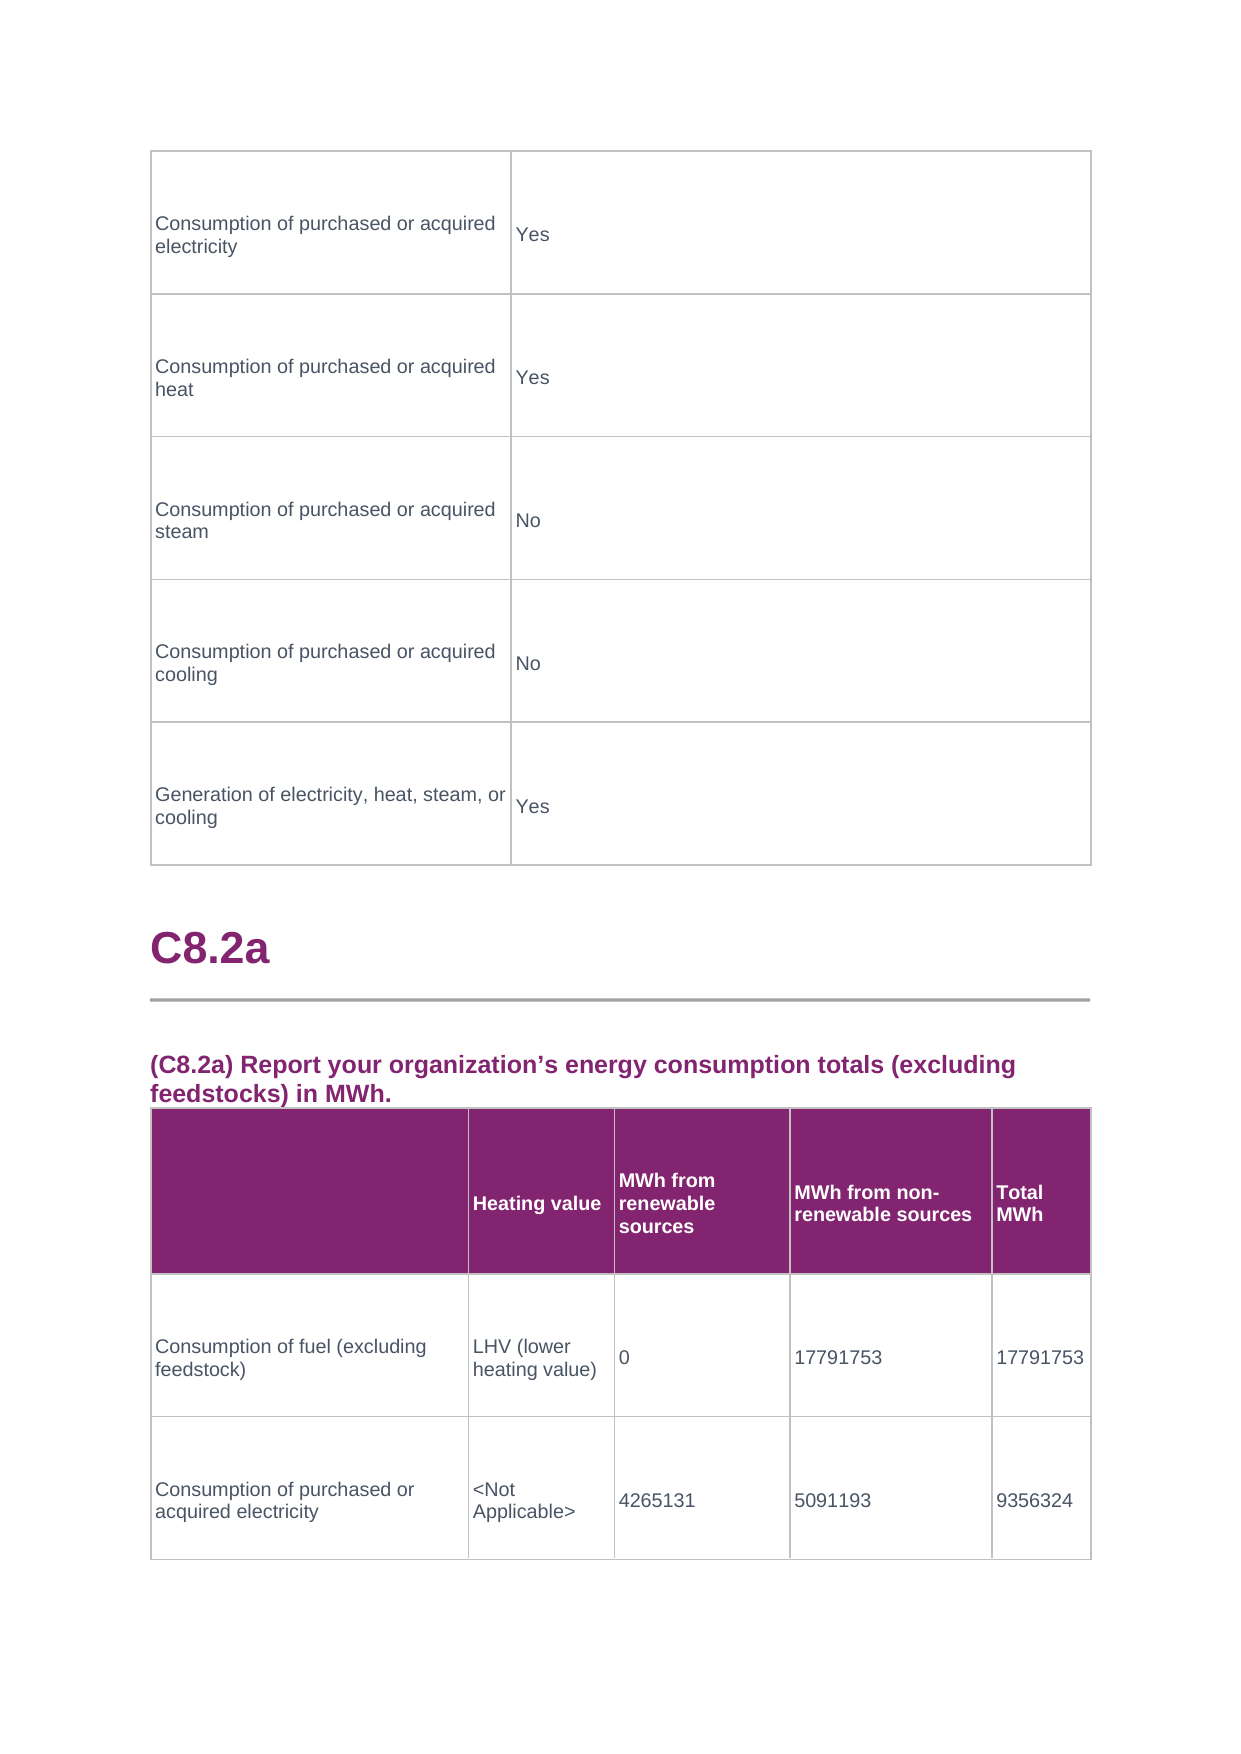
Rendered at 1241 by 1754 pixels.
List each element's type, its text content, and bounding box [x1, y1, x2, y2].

table_cell Consumption of purchased or acquired steam [152, 437, 510, 578]
table_header [152, 1109, 468, 1273]
table_cell 0 [615, 1275, 789, 1416]
table_cell 17791753 [993, 1275, 1090, 1416]
table_cell No [512, 580, 1090, 721]
table_cell Yes [512, 723, 1090, 864]
table_cell Consumption of purchased or acquired electricity [152, 1417, 468, 1558]
table_cell <Not Applicable> [469, 1417, 614, 1558]
subtitle (C8.2a) Report your organization’s energy consumption totals (excluding feedstocks) in MWh. [150, 1050, 1090, 1107]
table_cell 17791753 [791, 1275, 991, 1416]
table_header MWh from non-renewable sources [791, 1109, 991, 1273]
table_header Heating value [469, 1109, 614, 1273]
table_cell LHV (lower heating value) [469, 1275, 614, 1416]
table_cell Consumption of fuel (excluding feedstock) [152, 1275, 468, 1416]
table_cell No [512, 437, 1090, 578]
subtitle C8.2a [150, 866, 1090, 973]
table_cell Consumption of purchased or acquired electricity [152, 152, 510, 293]
table_header Total MWh [993, 1109, 1090, 1273]
table_cell 5091193 [791, 1417, 991, 1558]
table_cell Consumption of purchased or acquired cooling [152, 580, 510, 721]
table_cell Consumption of purchased or acquired heat [152, 295, 510, 436]
table_cell 4265131 [615, 1417, 789, 1558]
table_cell Yes [512, 152, 1090, 293]
table_header MWh from renewable sources [615, 1109, 789, 1273]
table_cell Generation of electricity, heat, steam, or cooling [152, 723, 510, 864]
table_cell 9356324 [993, 1417, 1090, 1558]
table_cell Yes [512, 295, 1090, 436]
